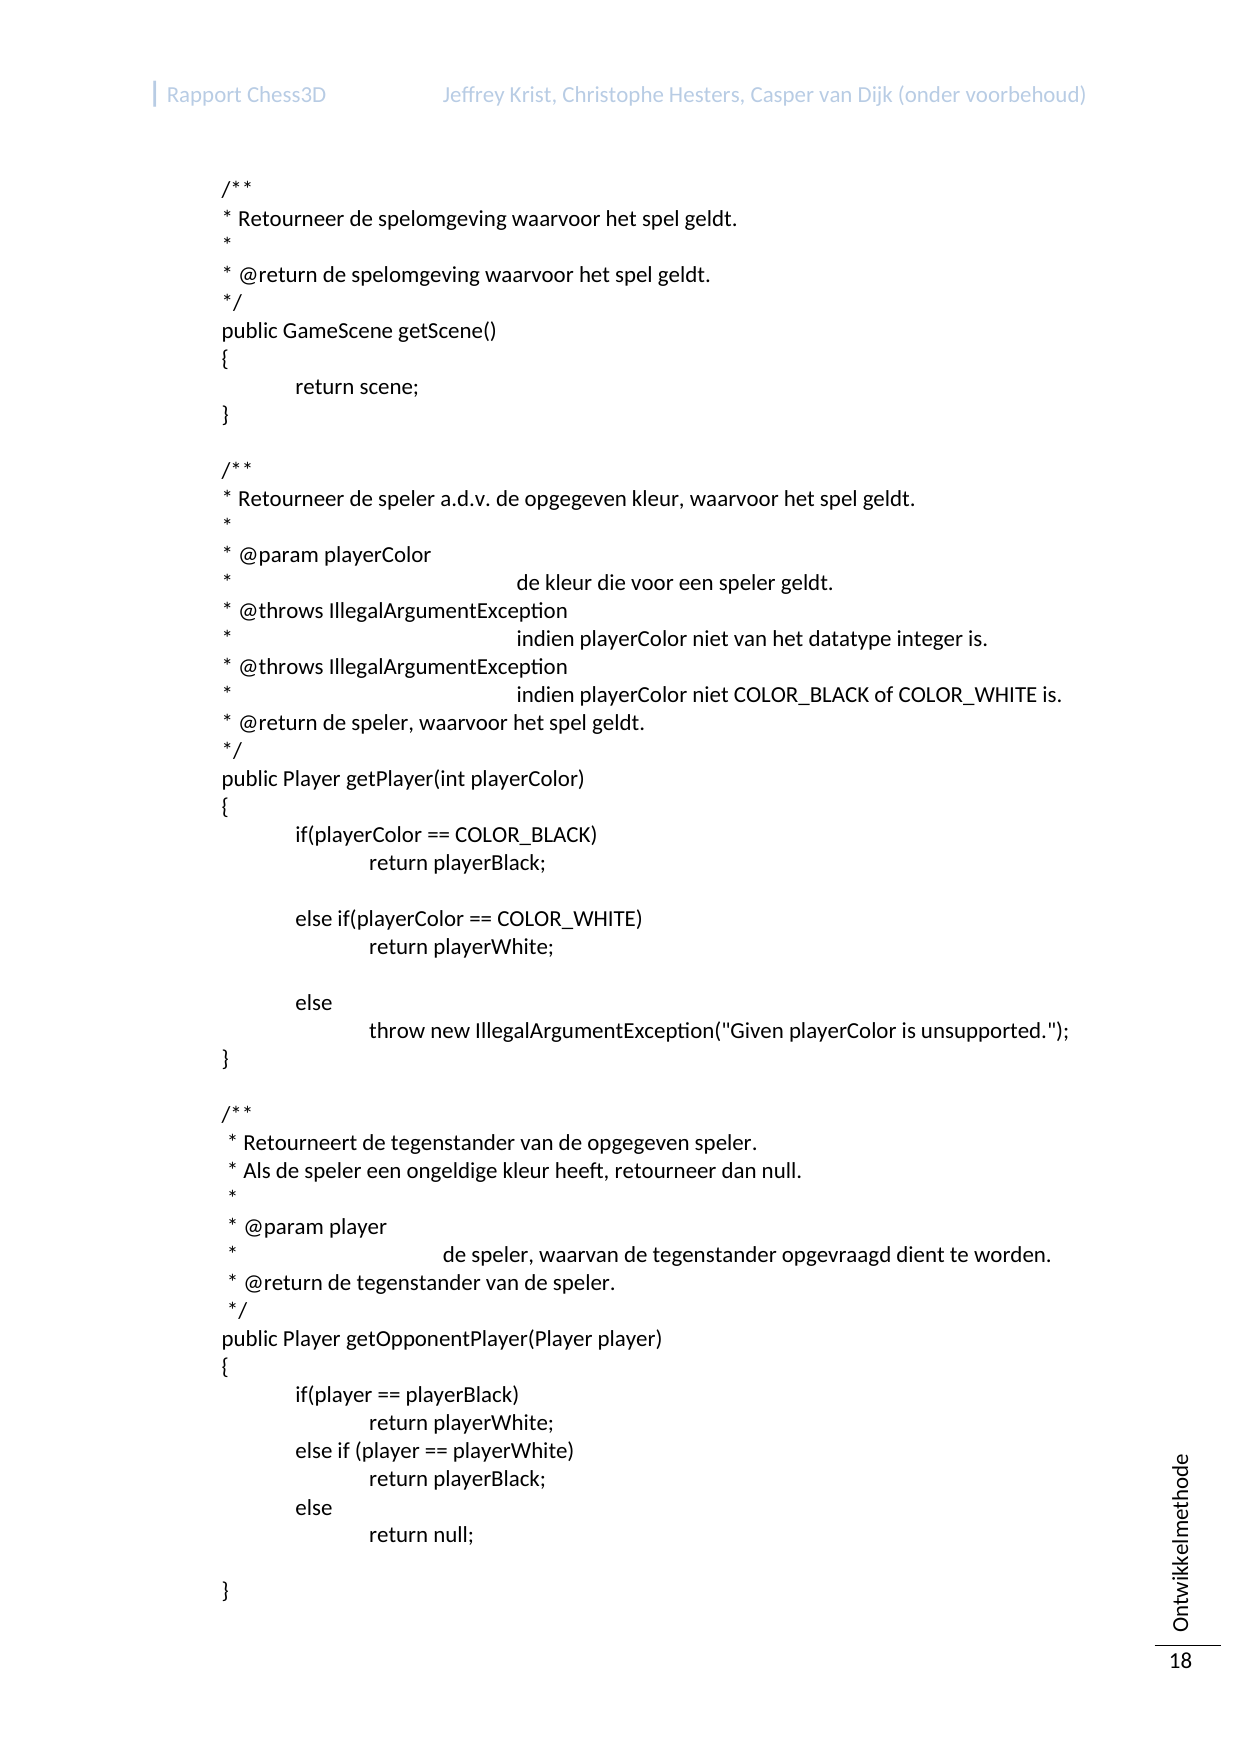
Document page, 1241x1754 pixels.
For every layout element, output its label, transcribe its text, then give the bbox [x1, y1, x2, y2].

text * [148, 512, 1093, 540]
text */ [148, 1296, 1093, 1324]
text else if (player == playerWhite) [148, 1437, 1093, 1464]
text throw new IllegalArgumentException("Given playerColor is unsupported."); [148, 1016, 1093, 1044]
text } [148, 1044, 1093, 1072]
text * [148, 232, 1093, 260]
text if(playerColor == COLOR_BLACK) [148, 820, 1093, 848]
text * Als de speler een ongeldige kleur heeft, retourneer dan null. [148, 1156, 1093, 1184]
text * Retourneer de speler a.d.v. de opgegeven kleur, waarvoor het spel geldt. [148, 484, 1093, 512]
text else [148, 988, 1093, 1016]
text public Player getOpponentPlayer(Player player) [148, 1324, 1093, 1352]
text * Retourneer de spelomgeving waarvoor het spel geldt. [148, 204, 1093, 232]
text public Player getPlayer(int playerColor) [148, 764, 1093, 792]
text * @param playerColor [148, 540, 1093, 568]
text return playerWhite; [148, 932, 1093, 960]
text return null; [148, 1521, 1093, 1549]
text * @throws IllegalArgumentException [148, 652, 1093, 680]
text * @throws IllegalArgumentException [148, 596, 1093, 624]
text * indien playerColor niet van het datatype integer is. [148, 624, 1093, 652]
text */ [148, 736, 1093, 764]
text { [148, 344, 1093, 372]
text else if(playerColor == COLOR_WHITE) [148, 904, 1093, 932]
text * [148, 1184, 1093, 1212]
text return scene; [148, 372, 1093, 400]
text */ [148, 288, 1093, 316]
text * indien playerColor niet COLOR_BLACK of COLOR_WHITE is. [148, 680, 1093, 708]
text } [148, 400, 1093, 428]
text /** [148, 176, 1093, 204]
text } [148, 1577, 1093, 1605]
text else [148, 1493, 1093, 1521]
text * @return de speler, waarvoor het spel geldt. [148, 708, 1093, 736]
text if(player == playerBlack) [148, 1381, 1093, 1408]
text public GameScene getScene() [148, 316, 1093, 344]
text return playerBlack; [148, 1464, 1093, 1493]
text /** [148, 1100, 1093, 1128]
text * @return de spelomgeving waarvoor het spel geldt. [148, 260, 1093, 288]
text * Retourneert de tegenstander van de opgegeven speler. [148, 1128, 1093, 1156]
text return playerBlack; [148, 848, 1093, 876]
text return playerWhite; [148, 1408, 1093, 1437]
text { [148, 1352, 1093, 1381]
text * de kleur die voor een speler geldt. [148, 568, 1093, 596]
text /** [148, 456, 1093, 484]
text { [148, 792, 1093, 820]
text * @return de tegenstander van de speler. [148, 1268, 1093, 1296]
text * de speler, waarvan de tegenstander opgevraagd dient te worden. [148, 1240, 1093, 1268]
text * @param player [148, 1212, 1093, 1240]
